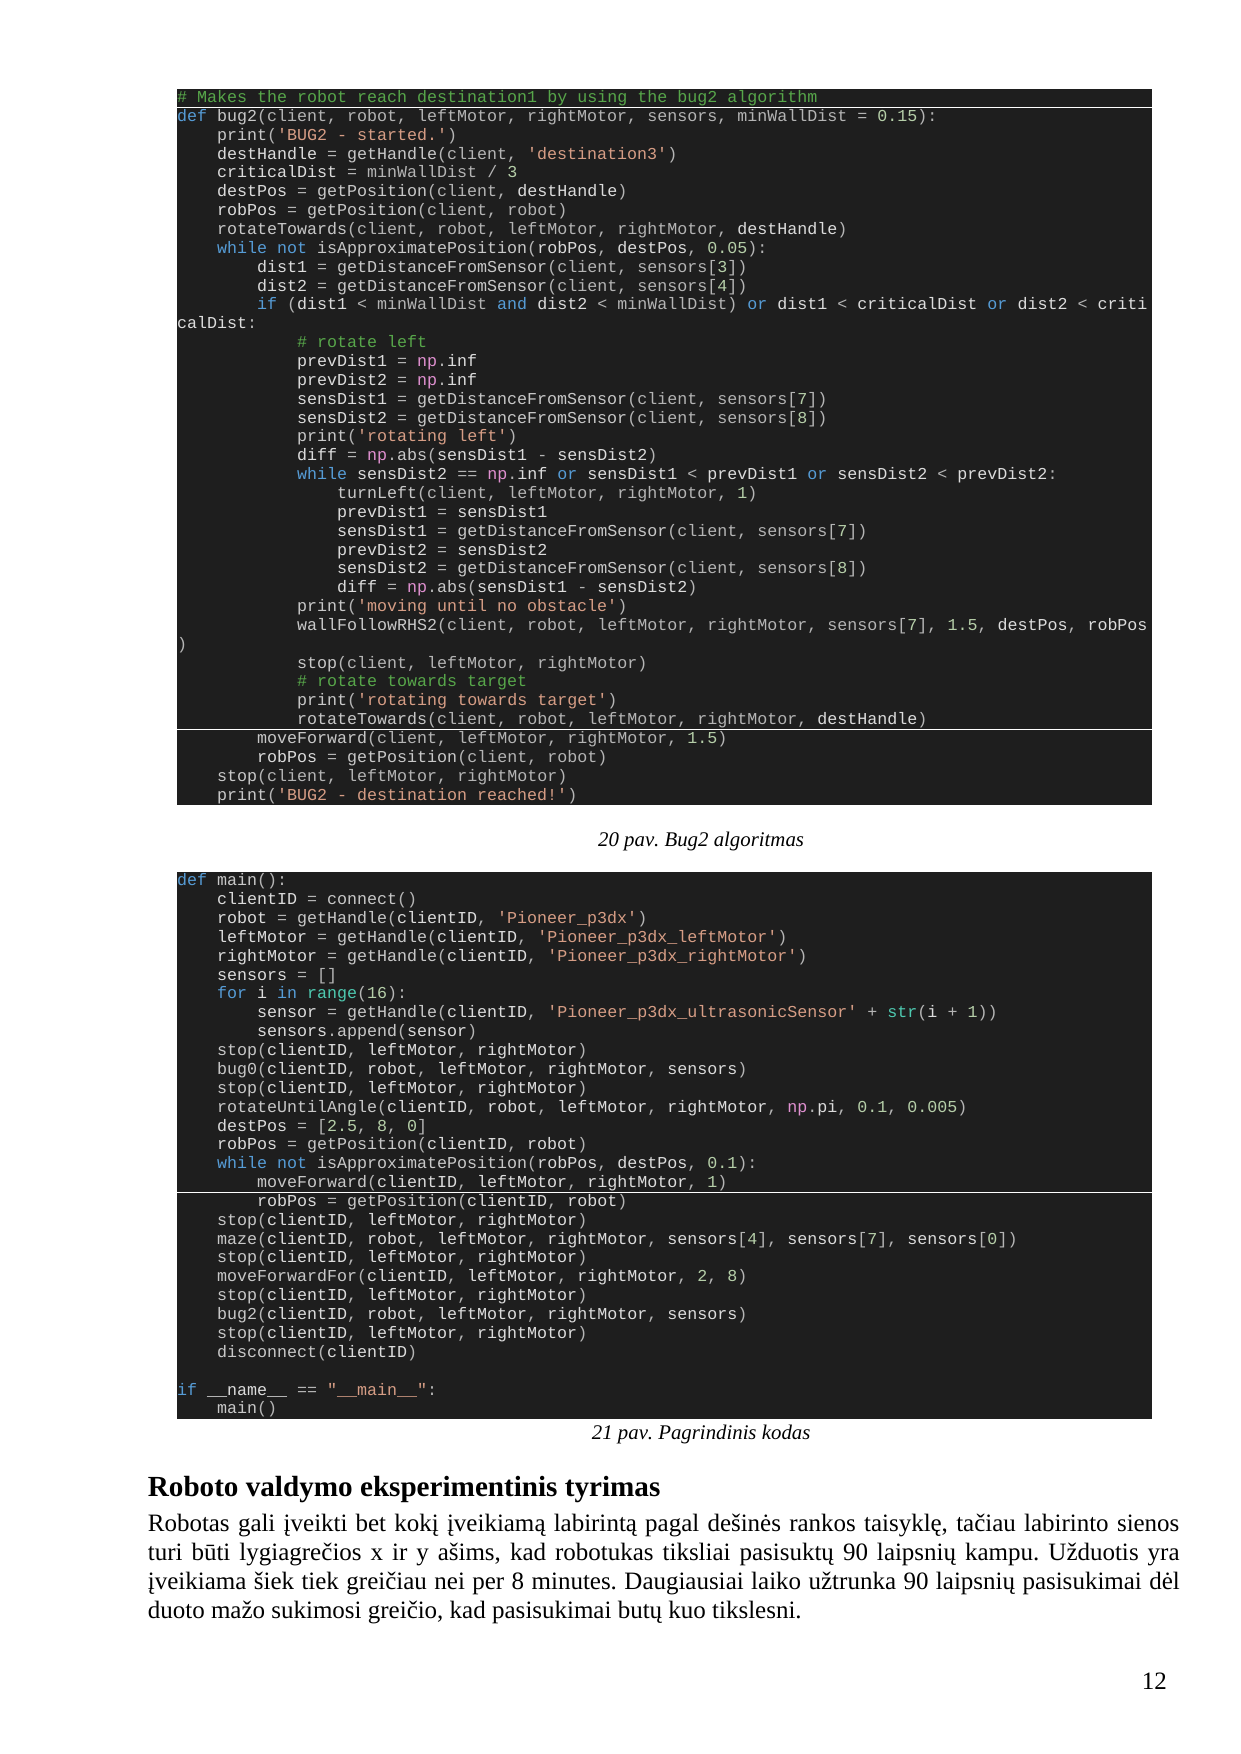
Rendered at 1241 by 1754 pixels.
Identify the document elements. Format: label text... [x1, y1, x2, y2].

text Robotas gali įveikti bet kokį įveikiamą labirintą pagal dešinės rankos taisyklę, tačiau labirinto sienos turi būti lygiagrečios x ir y ašims, kad robotukas tiksliai pasisuktų 90 laipsnių kampu. Užduotis yra įveikiama šiek tiek greičiau nei per 8 minutes. Daugiausiai laiko užtrunka 90 laipsnių pasisukimai dėl duoto mažo sukimosi greičio, kad pasisukimai butų kuo tikslesni. [148, 1508, 1181, 1623]
subtitle Roboto valdymo eksperimentinis tyrimas [148, 1469, 1181, 1502]
text 21 pav. Pagrindinis kodas [148, 1419, 1181, 1444]
text 20 pav. Bug2 algoritmas [148, 827, 1181, 851]
